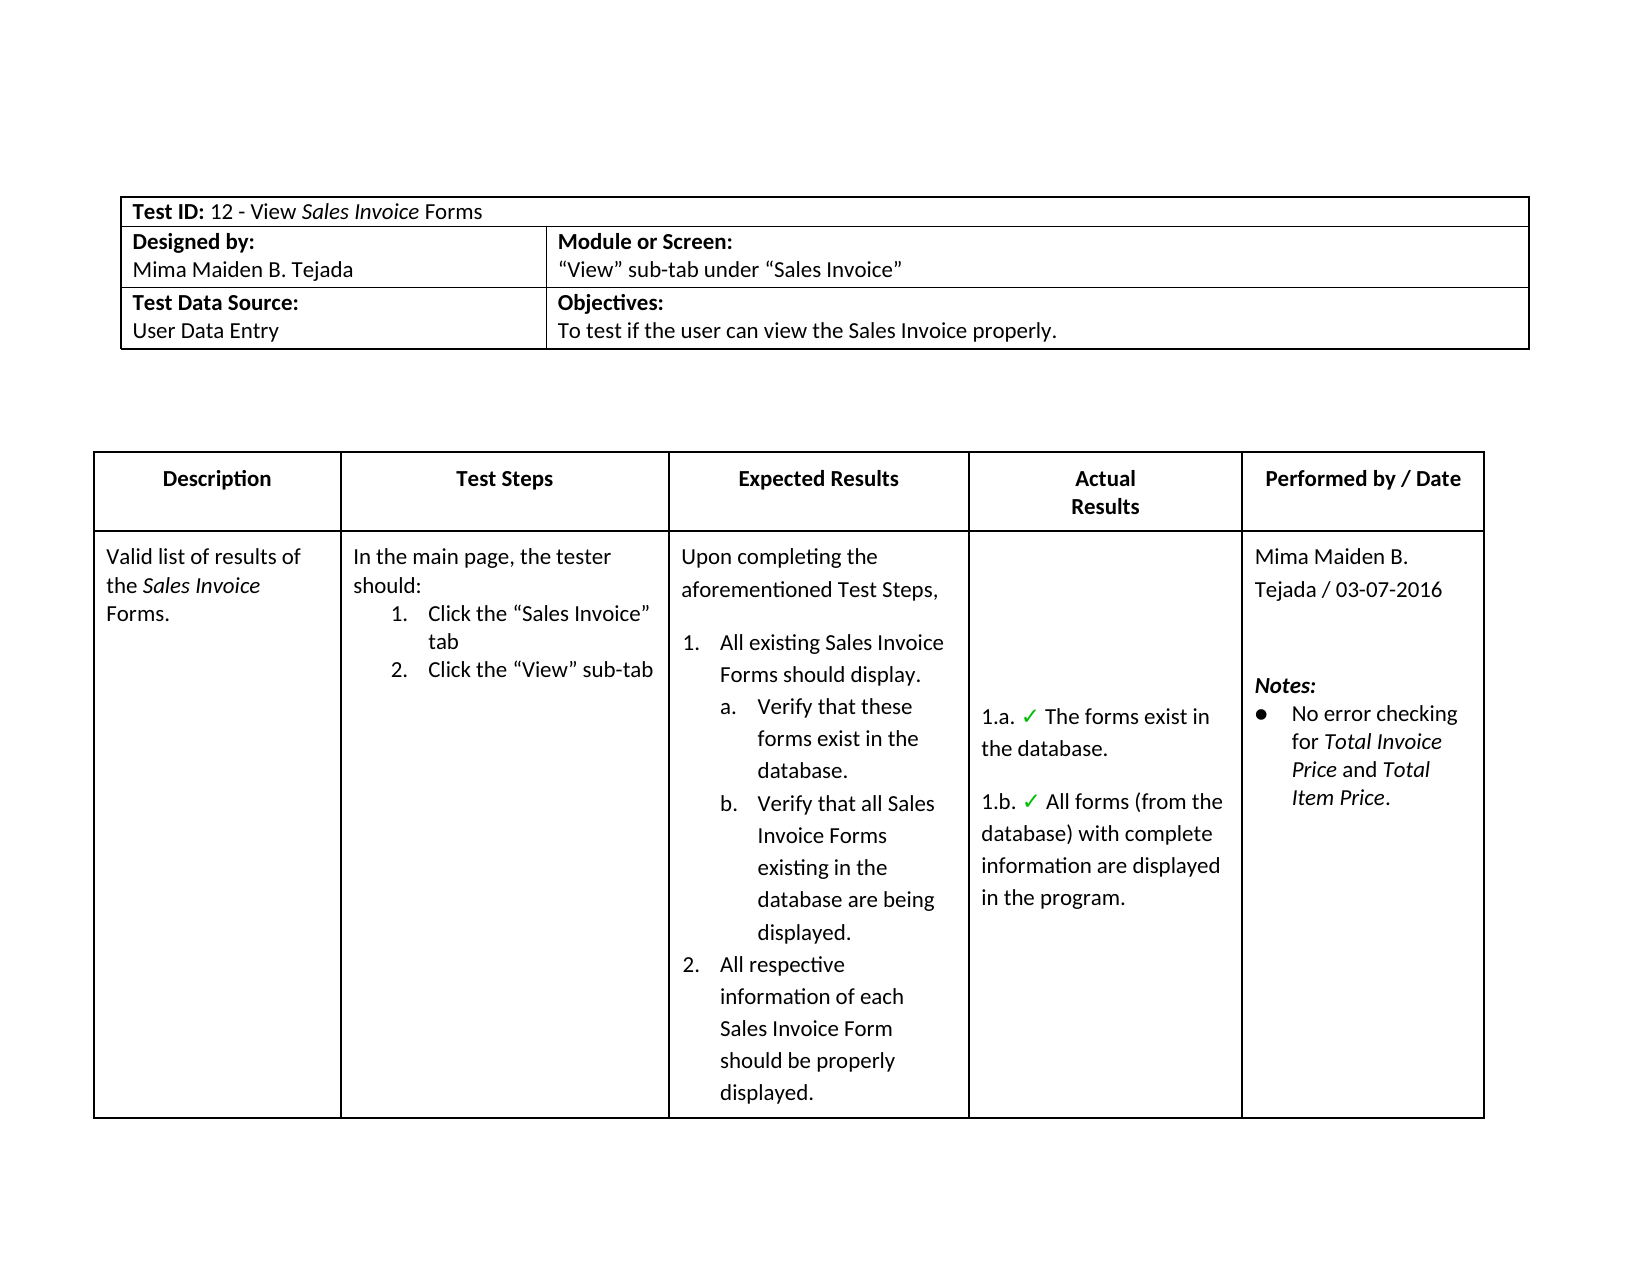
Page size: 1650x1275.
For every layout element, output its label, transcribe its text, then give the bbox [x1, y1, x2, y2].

table_cell Module or Screen: “View” sub-tab under “Sales Invoice” [547, 227, 1528, 287]
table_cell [95, 532, 340, 1117]
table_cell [970, 532, 1241, 1117]
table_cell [1243, 532, 1483, 1117]
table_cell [342, 532, 668, 1117]
table_header Test ID: 12 - View Sales Invoice Forms [122, 198, 1528, 226]
table_cell Objectives: To test if the user can view the Sales Invoice properly. [547, 288, 1528, 348]
table_header Performed by / Date [1243, 453, 1483, 530]
table_header Expected Results [670, 453, 968, 530]
table_header Test Steps [342, 453, 668, 530]
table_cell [670, 532, 968, 1117]
table_cell Designed by: Mima Maiden B. Tejada [122, 227, 546, 287]
table_header Description [95, 453, 340, 530]
table_cell Test Data Source: User Data Entry [122, 288, 546, 348]
table_header Actual Results [970, 453, 1241, 530]
